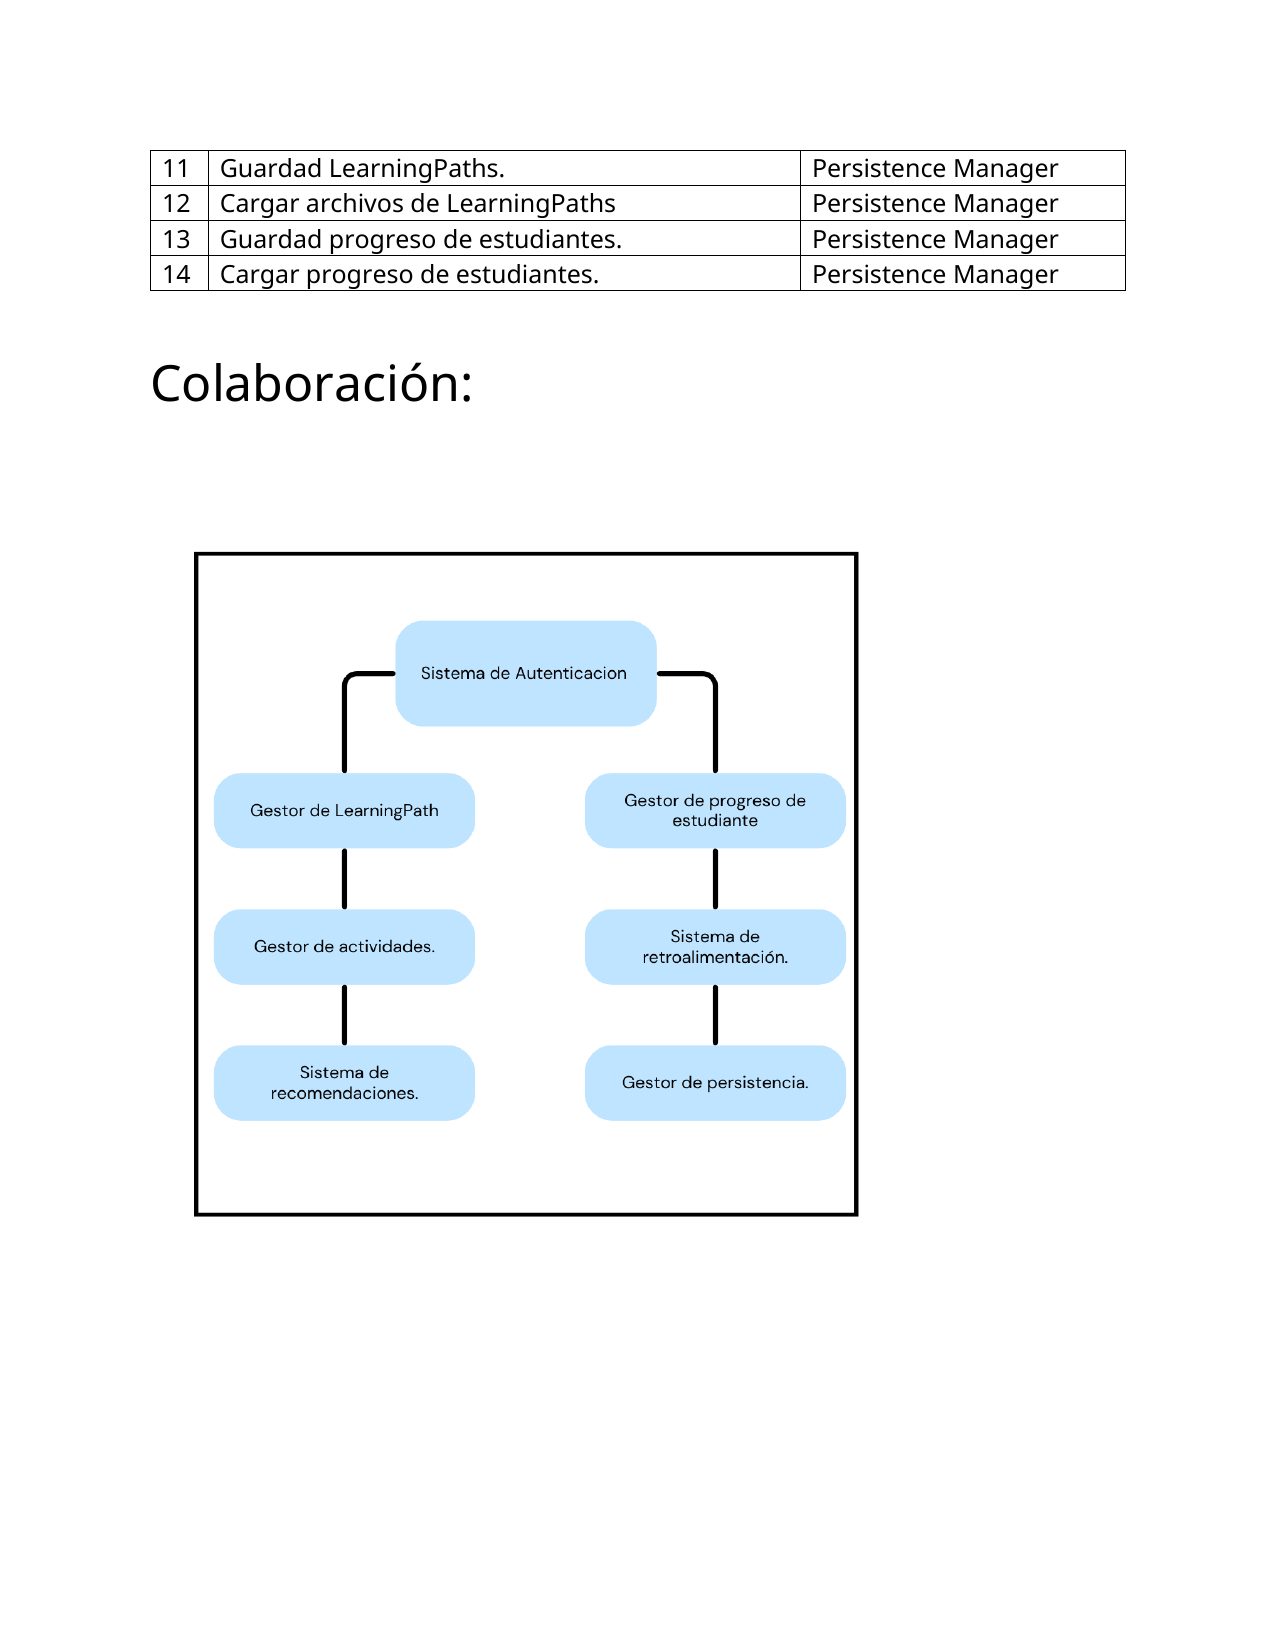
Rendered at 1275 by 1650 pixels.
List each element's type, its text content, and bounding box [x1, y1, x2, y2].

table_cell Cargar progreso de estudiantes. [209, 256, 800, 290]
table_cell 12 [151, 186, 208, 220]
table_cell Cargar archivos de LearningPaths [209, 186, 800, 220]
table_cell 14 [151, 256, 208, 290]
table_cell 13 [151, 221, 208, 255]
text Colaboración: [150, 348, 1125, 416]
picture [150, 499, 901, 1268]
table_cell Persistence Manager [801, 256, 1125, 290]
table_cell Persistence Manager [801, 221, 1125, 255]
table_cell Guardad progreso de estudiantes. [209, 221, 800, 255]
table_cell Persistence Manager [801, 151, 1125, 185]
table_cell 11 [151, 151, 208, 185]
table_cell Guardad LearningPaths. [209, 151, 800, 185]
table_cell Persistence Manager [801, 186, 1125, 220]
